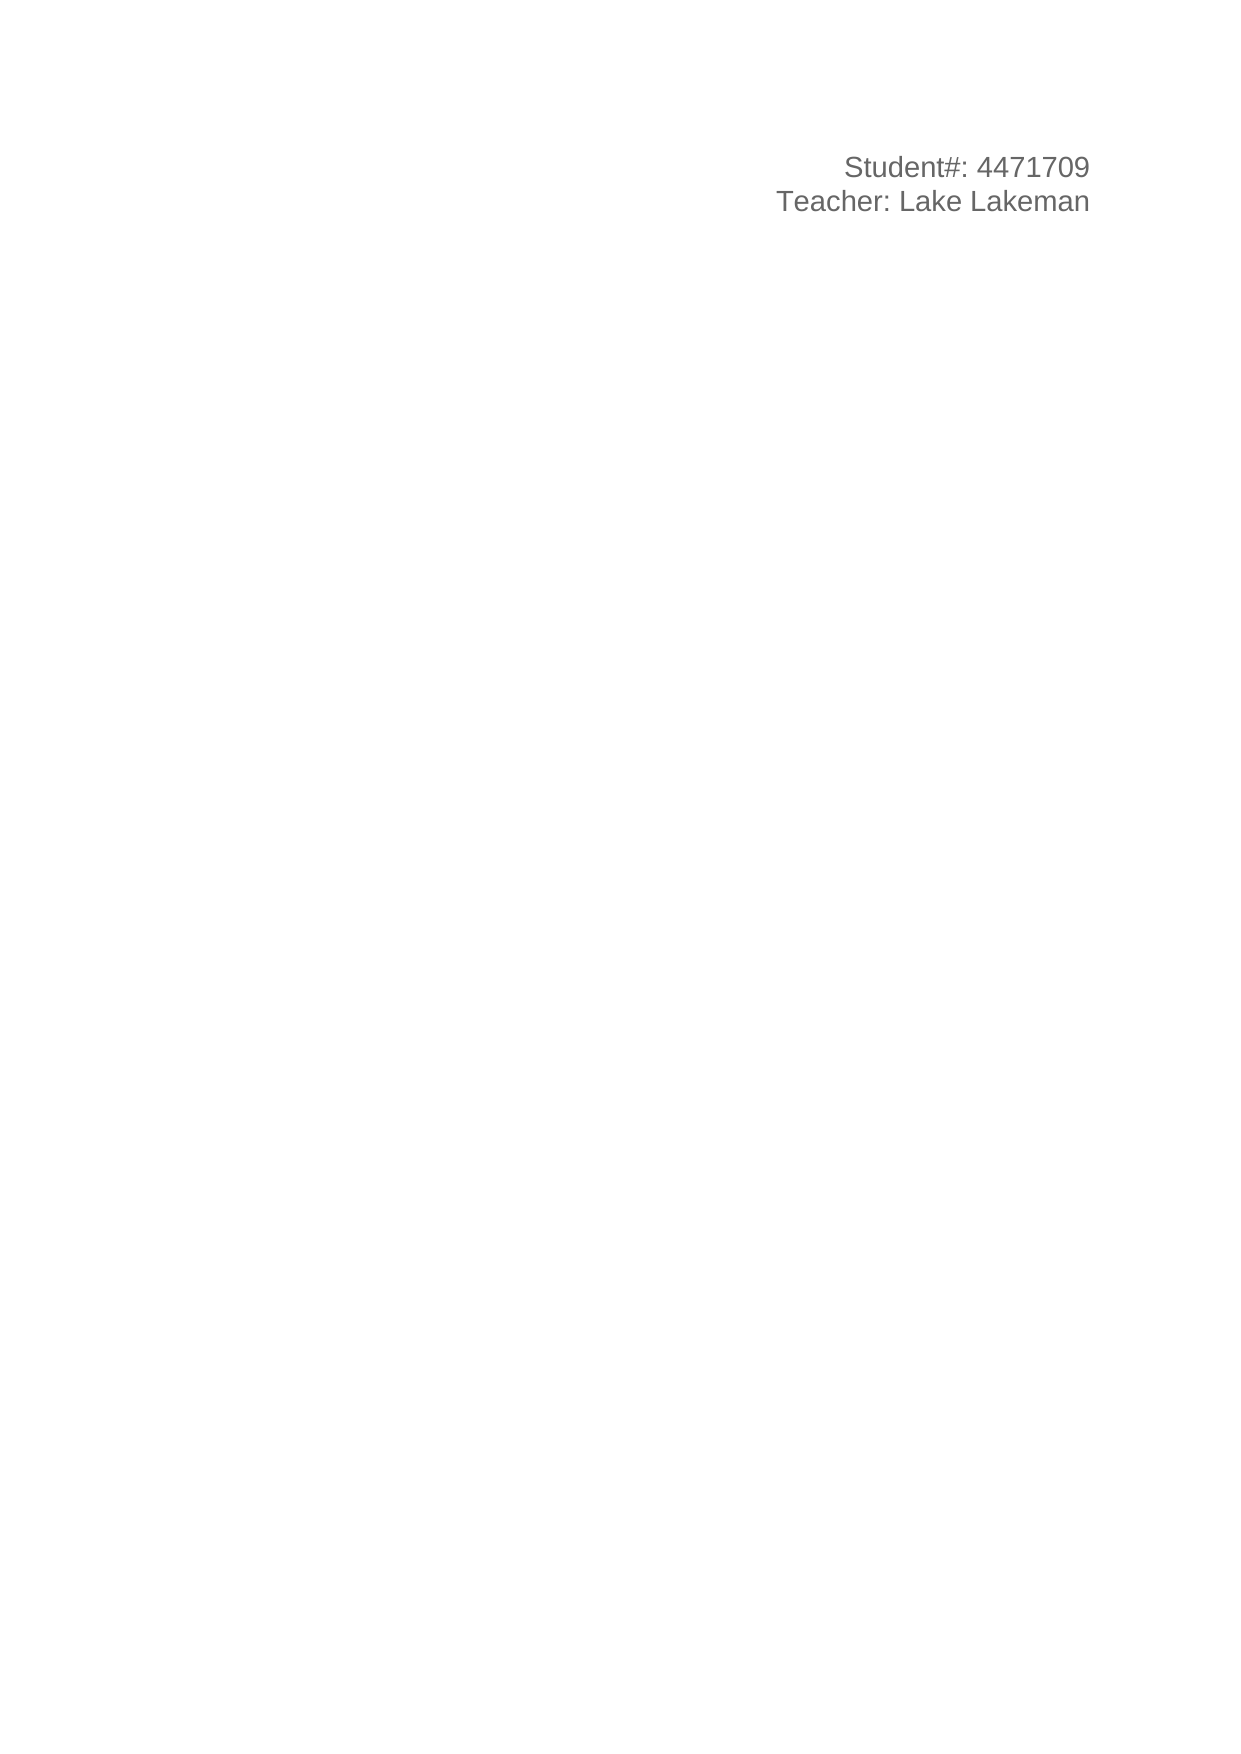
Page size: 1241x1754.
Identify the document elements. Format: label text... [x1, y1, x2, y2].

text Student#: 4471709 [148, 150, 1090, 183]
text Teacher: Lake Lakeman [148, 183, 1090, 217]
